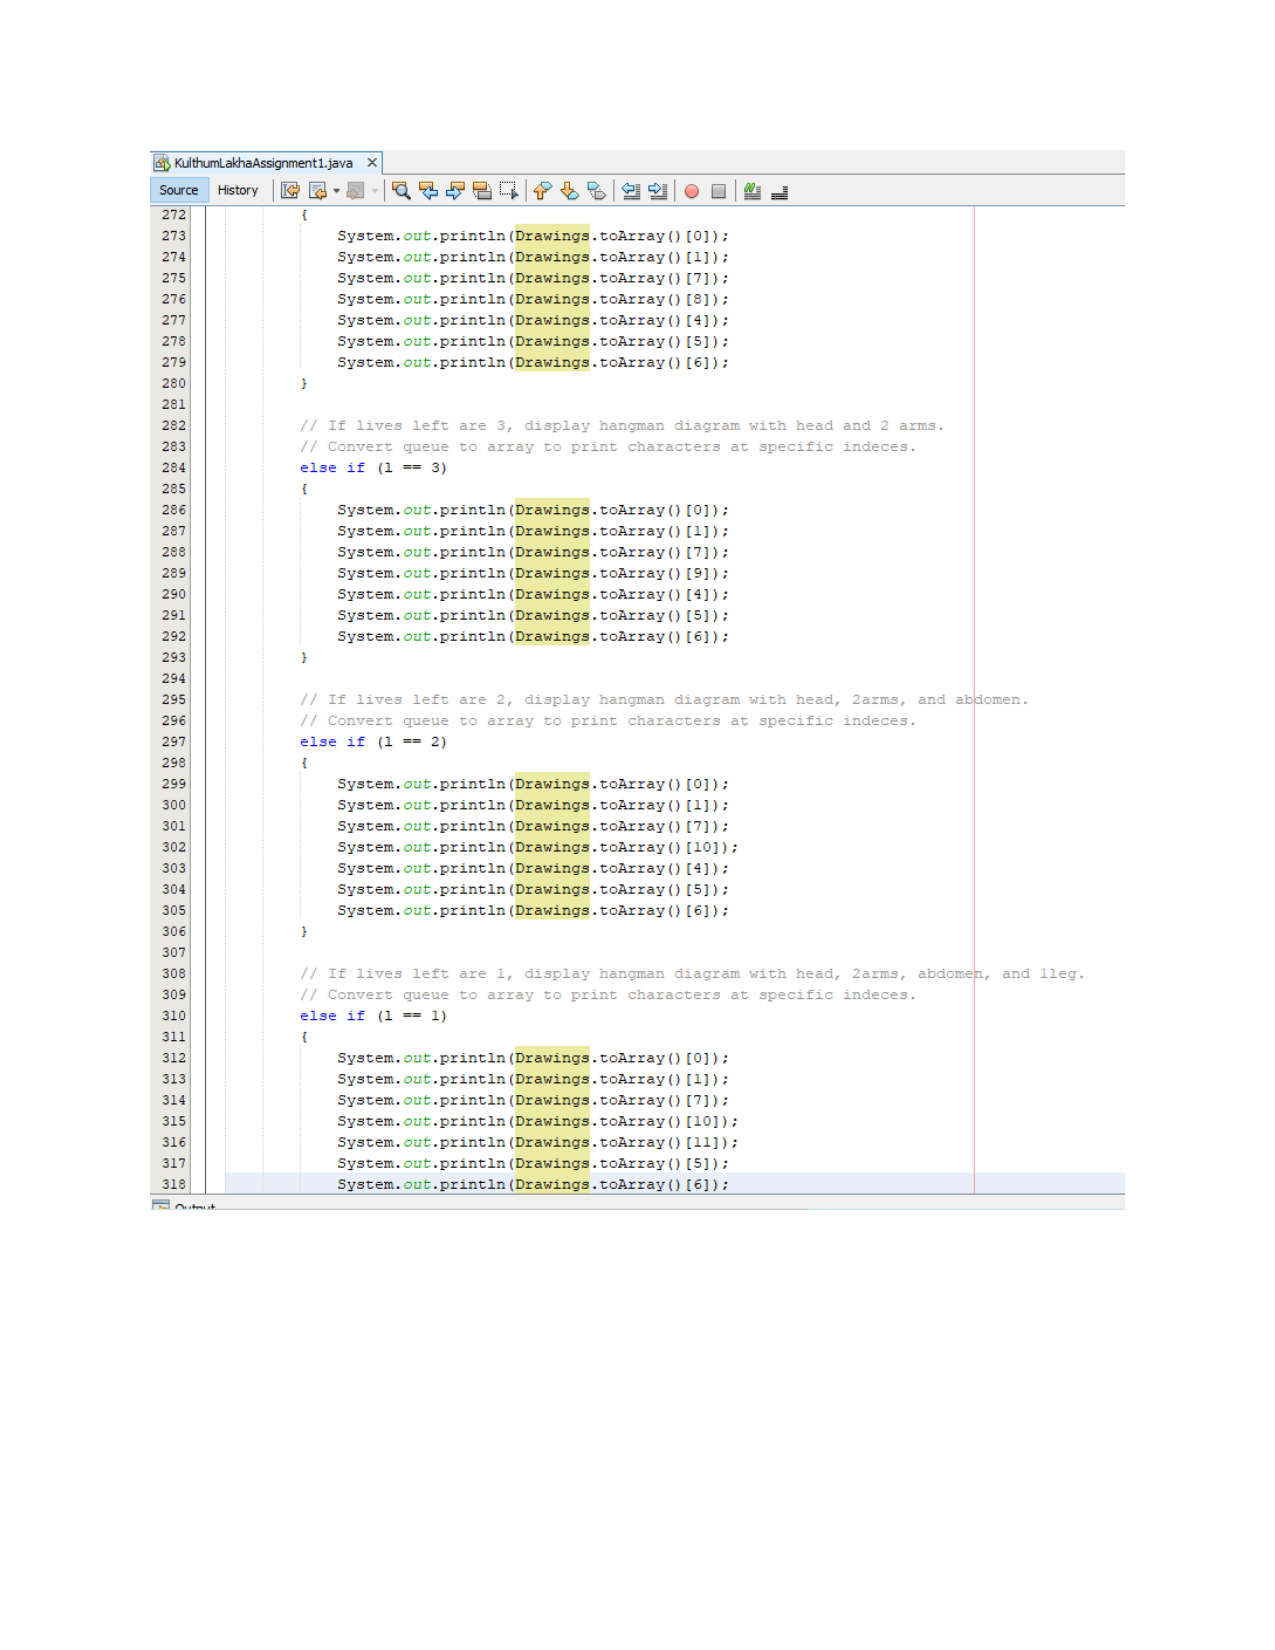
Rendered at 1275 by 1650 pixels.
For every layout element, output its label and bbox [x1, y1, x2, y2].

picture [150, 150, 1125, 1210]
